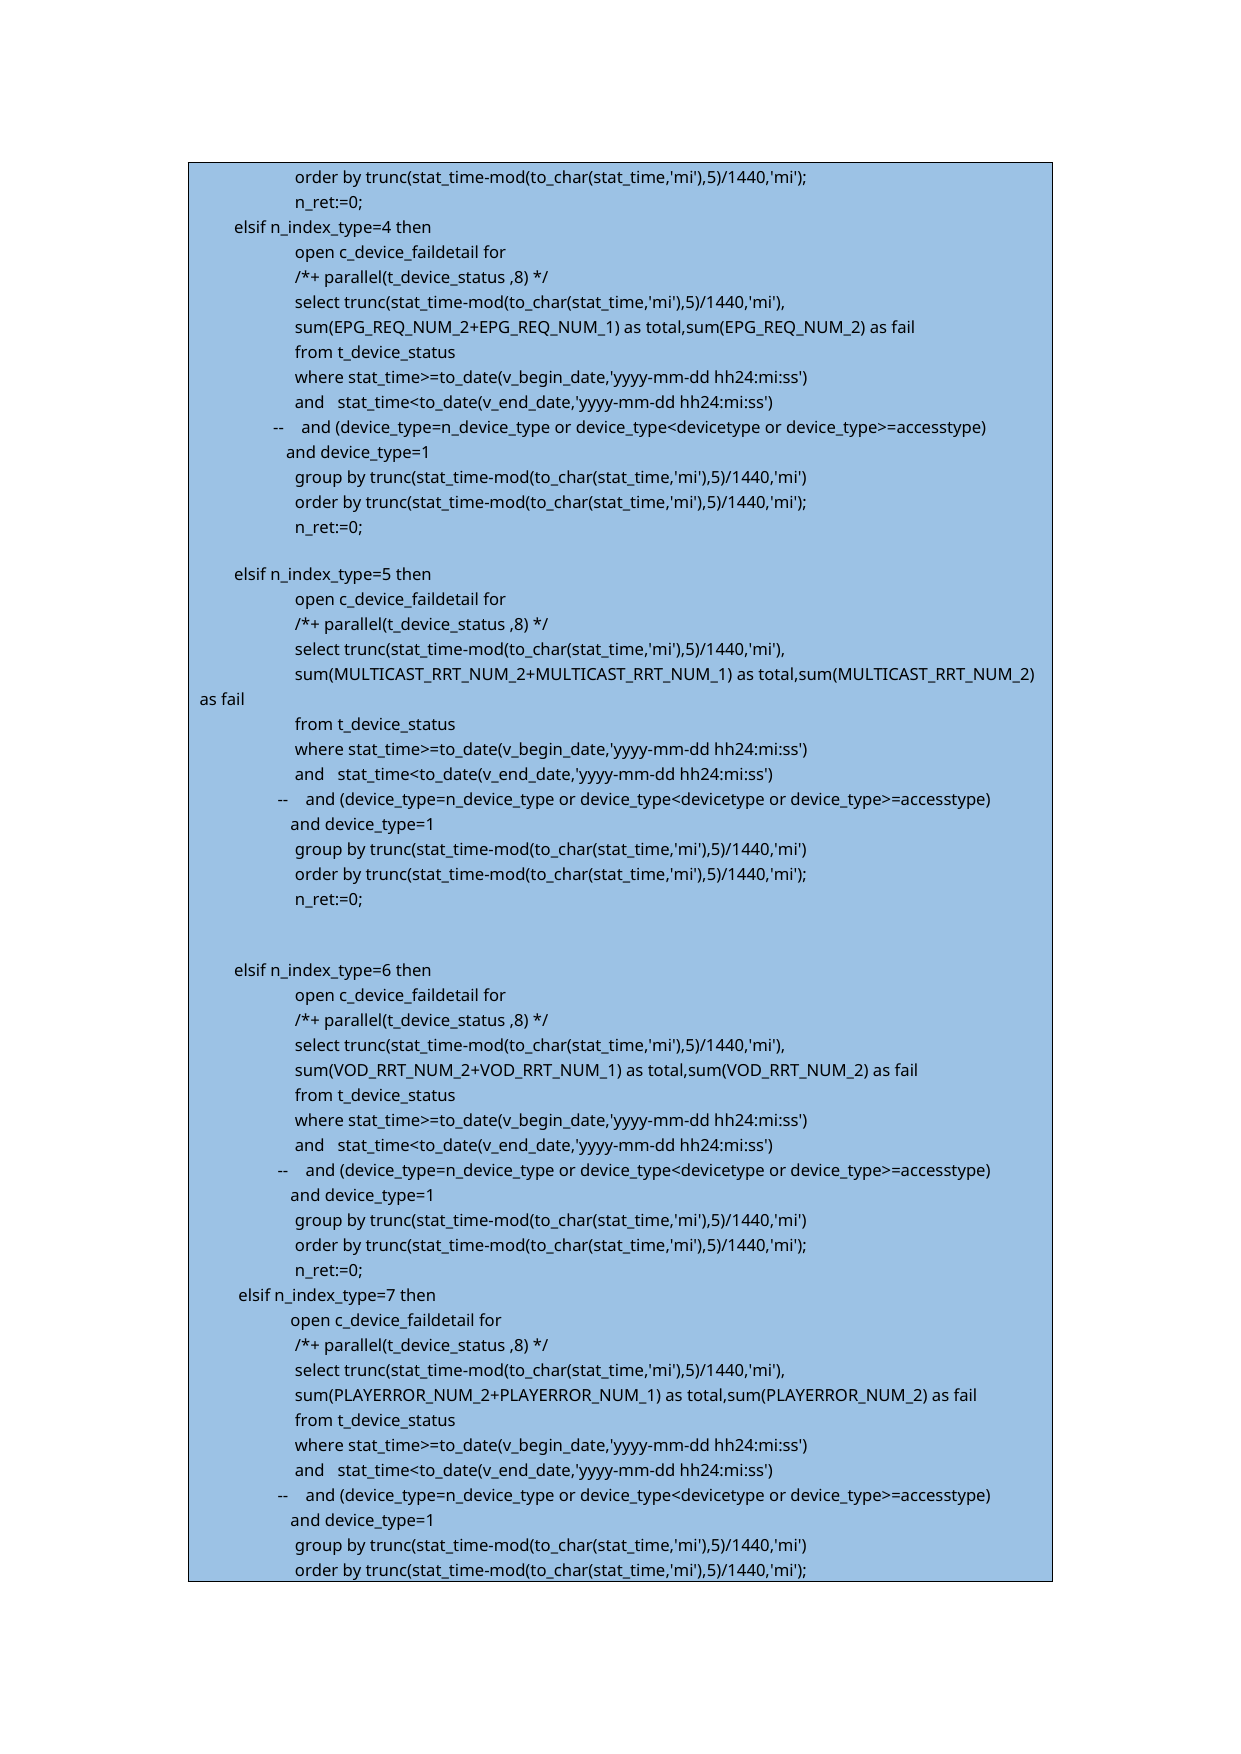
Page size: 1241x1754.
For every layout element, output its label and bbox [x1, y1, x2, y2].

table_header [189, 163, 1052, 1581]
